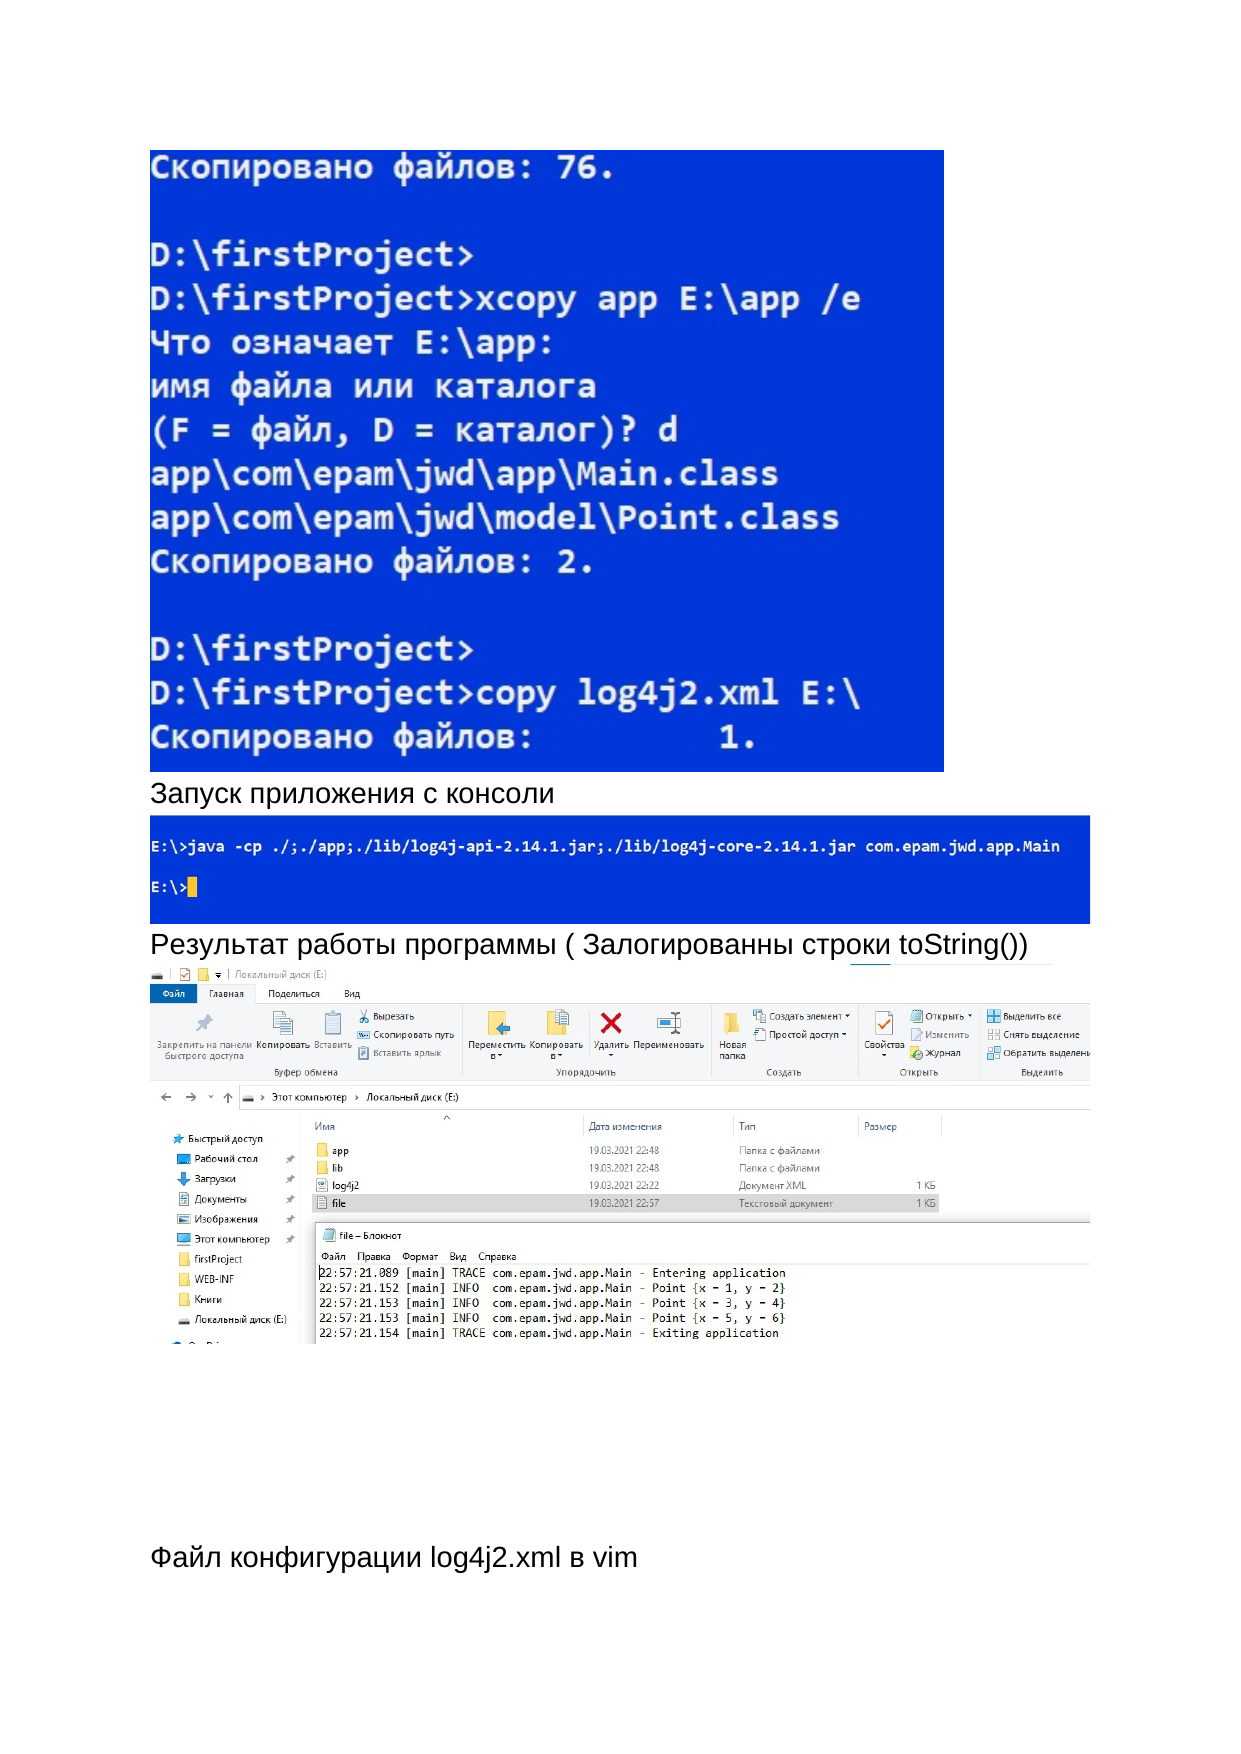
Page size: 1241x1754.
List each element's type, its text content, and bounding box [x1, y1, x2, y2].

text Файл конфигурации log4j2.xml в vim [150, 1541, 1090, 1574]
text Запуск приложения с консоли [150, 776, 1090, 813]
picture [150, 964, 1091, 1344]
picture [150, 150, 944, 772]
text Результат работы программы ( Залогированны строки toString()) [150, 927, 1090, 964]
picture [150, 813, 1091, 924]
